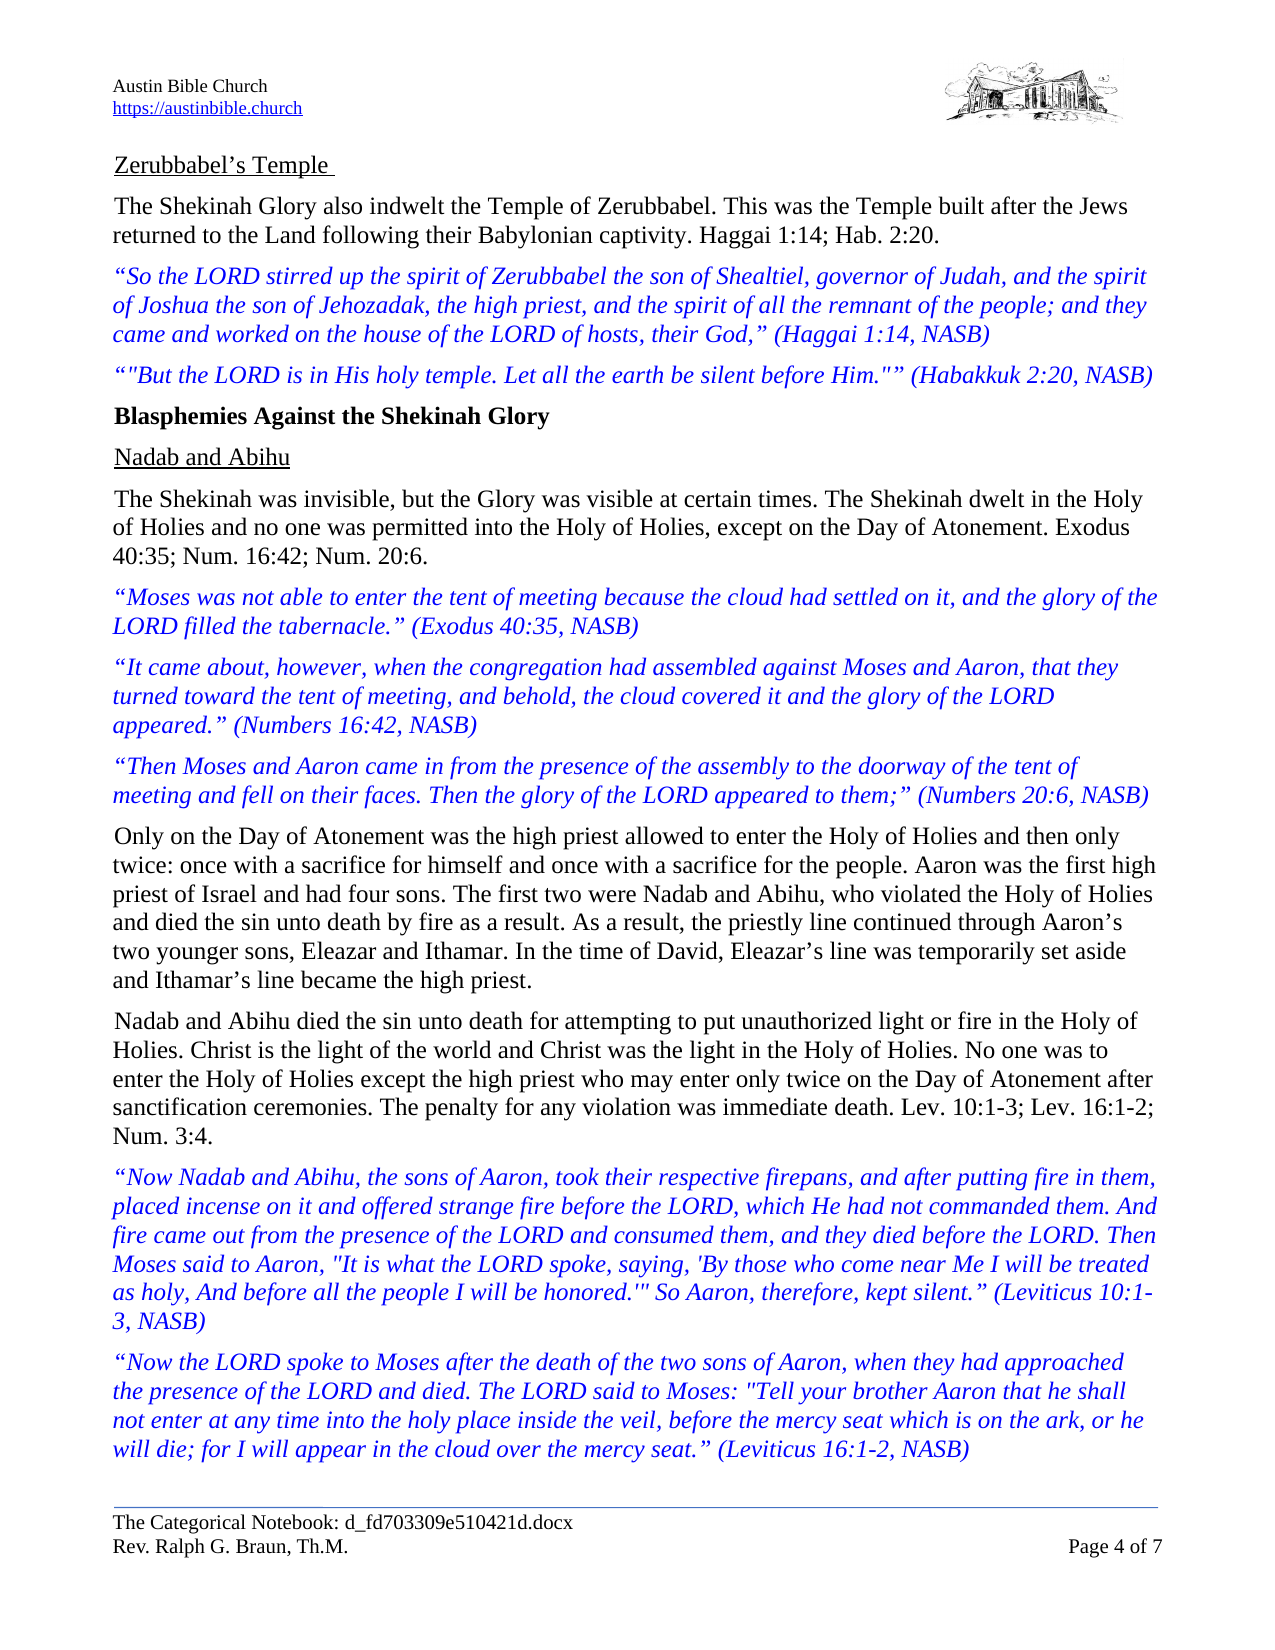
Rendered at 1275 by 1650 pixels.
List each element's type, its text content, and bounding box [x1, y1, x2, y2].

text “Then Moses and Aaron came in from the presence of the assembly to the doorway of the tent of meeting and fell on their faces. Then the glory of the LORD appeared to them;” (Numbers 20:6, NASB) [112, 751, 1162, 809]
picture [944, 58, 1124, 125]
text Only on the Day of Atonement was the high priest allowed to enter the Holy of Holies and then only twice: once with a sacrifice for himself and once with a sacrifice for the people. Aaron was the first high priest of Israel and had four sons. The first two were Nadab and Abihu, who violated the Holy of Holies and died the sin unto death by fire as a result. As a result, the priestly line continued through Aaron’s two younger sons, Eleazar and Ithamar. In the time of David, Eleazar’s line was temporarily set aside and Ithamar’s line became the high priest. [112, 821, 1162, 994]
text “Now Nadab and Abihu, the sons of Aaron, took their respective firepans, and after putting fire in them, placed incense on it and offered strange fire before the LORD, which He had not commanded them. And fire came out from the presence of the LORD and consumed them, and they died before the LORD. Then Moses said to Aaron, "It is what the LORD spoke, saying, 'By those who come near Me I will be treated as holy, And before all the people I will be honored.'" So Aaron, therefore, kept silent.” (Leviticus 10:1-3, NASB) [112, 1162, 1162, 1335]
text “It came about, however, when the congregation had assembled against Moses and Aaron, that they turned toward the tent of meeting, and behold, the cloud covered it and the glory of the LORD appeared.” (Numbers 16:42, NASB) [112, 652, 1162, 739]
text Zerubbabel’s Temple [112, 150, 1162, 179]
text “Moses was not able to enter the tent of meeting because the cloud had settled on it, and the glory of the LORD filled the tabernacle.” (Exodus 40:35, NASB) [112, 582, 1162, 640]
text “So the LORD stirred up the spirit of Zerubbabel the son of Shealtiel, governor of Judah, and the spirit of Joshua the son of Jehozadak, the high priest, and the spirit of all the remnant of the people; and they came and worked on the house of the LORD of hosts, their God,” (Haggai 1:14, NASB) [112, 261, 1162, 347]
text The Shekinah Glory also indwelt the Temple of Zerubbabel. This was the Temple built after the Jews returned to the Land following their Babylonian captivity. Haggai 1:14; Hab. 2:20. [112, 191, 1162, 249]
text Nadab and Abihu [112, 442, 1162, 471]
text “"But the LORD is in His holy temple. Let all the earth be silent before Him."” (Habakkuk 2:20, NASB) [112, 360, 1162, 389]
text Blasphemies Against the Shekinah Glory [112, 401, 1162, 430]
text Nadab and Abihu died the sin unto death for attempting to put unauthorized light or fire in the Holy of Holies. Christ is the light of the world and Christ was the light in the Holy of Holies. No one was to enter the Holy of Holies except the high priest who may enter only twice on the Day of Atonement after sanctification ceremonies. The penalty for any violation was immediate death. Lev. 10:1-3; Lev. 16:1-2; Num. 3:4. [112, 1006, 1162, 1150]
text The Shekinah was invisible, but the Glory was visible at certain times. The Shekinah dwelt in the Holy of Holies and no one was permitted into the Holy of Holies, except on the Day of Atonement. Exodus 40:35; Num. 16:42; Num. 20:6. [112, 484, 1162, 570]
text “Now the LORD spoke to Moses after the death of the two sons of Aaron, when they had approached the presence of the LORD and died. The LORD said to Moses: "Tell your brother Aaron that he shall not enter at any time into the holy place inside the veil, before the mercy seat which is on the ark, or he will die; for I will appear in the cloud over the mercy seat.” (Leviticus 16:1-2, NASB) [112, 1347, 1162, 1462]
